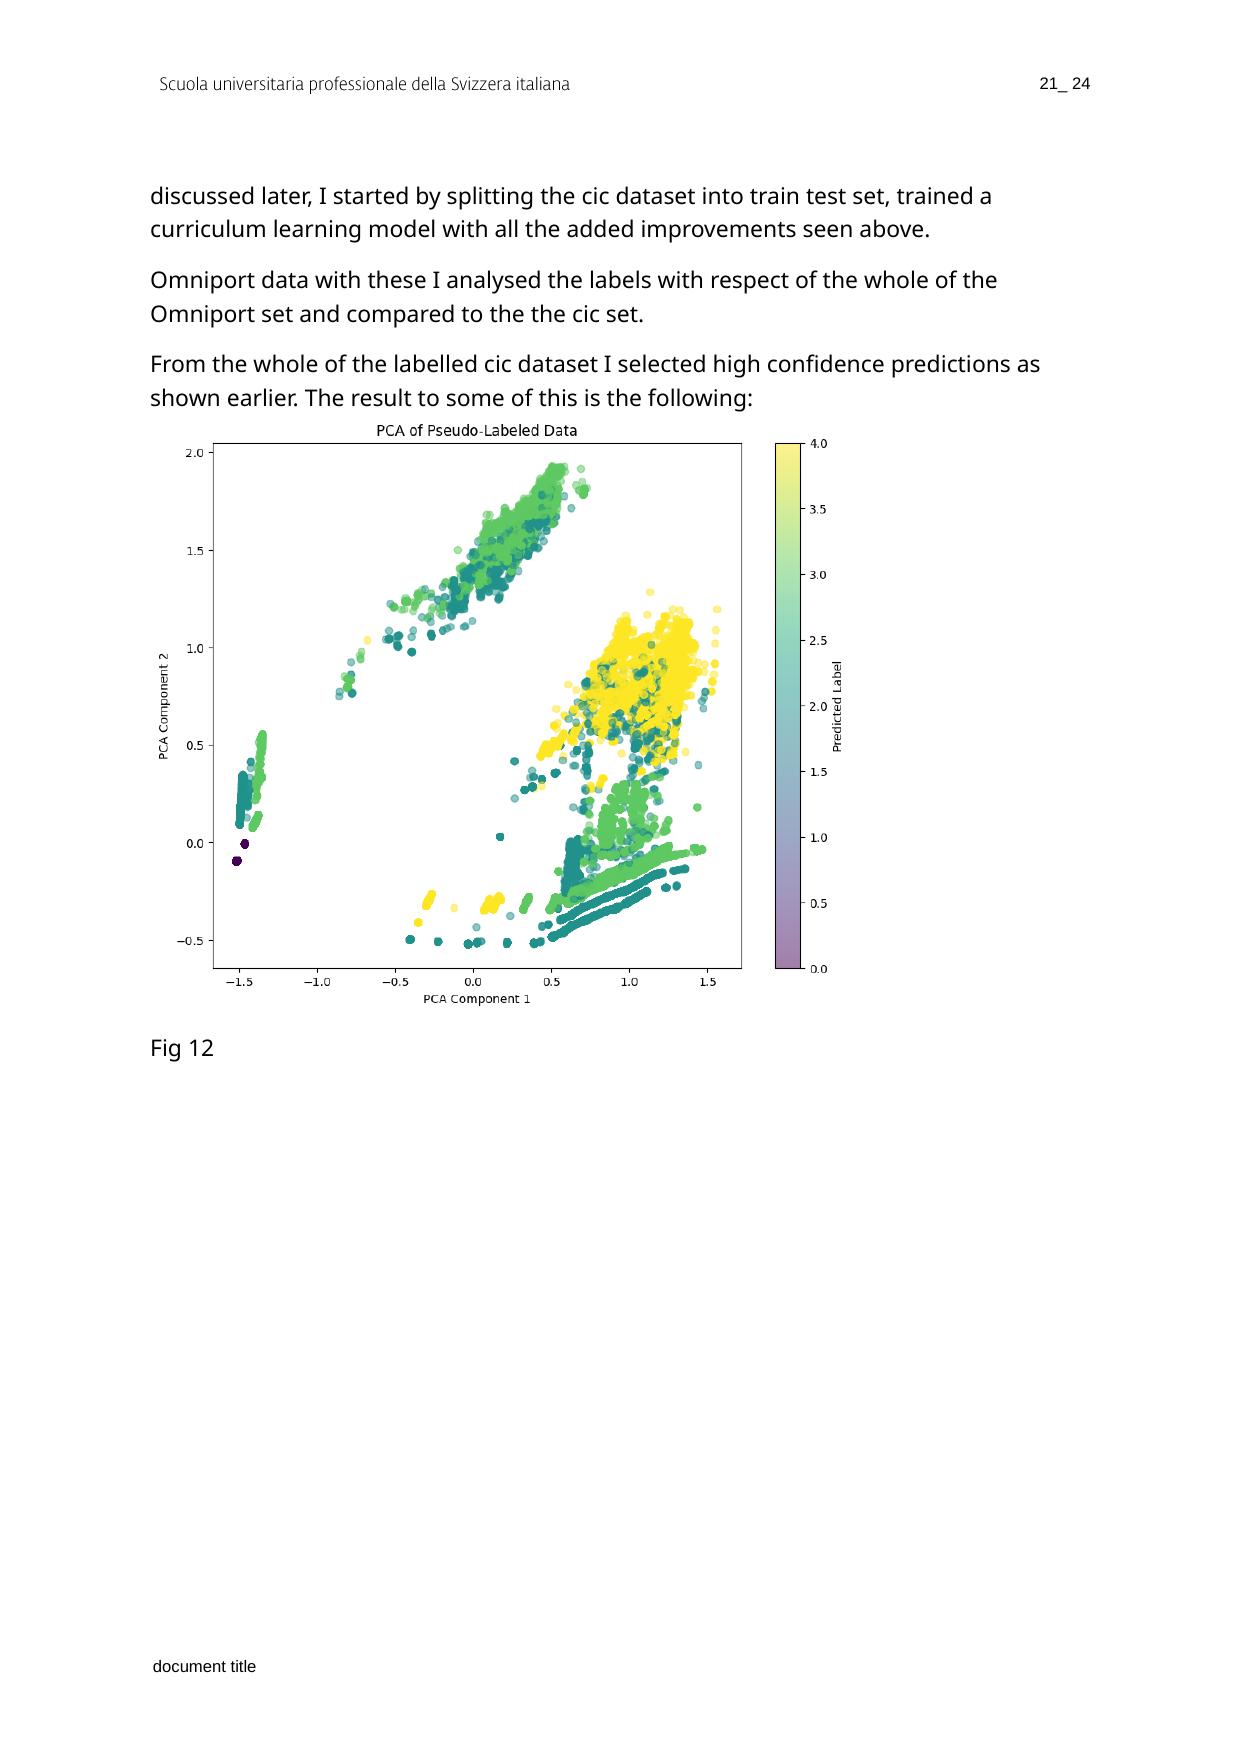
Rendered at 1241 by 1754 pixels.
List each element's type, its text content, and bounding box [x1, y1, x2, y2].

text Omniport data with these I analysed the labels with respect of the whole of the Omniport set and compared to the the cic set. [150, 264, 1090, 329]
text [150, 179, 1090, 244]
text Fig 12 [150, 1032, 1090, 1063]
picture [150, 415, 852, 1013]
picture [152, 70, 586, 98]
